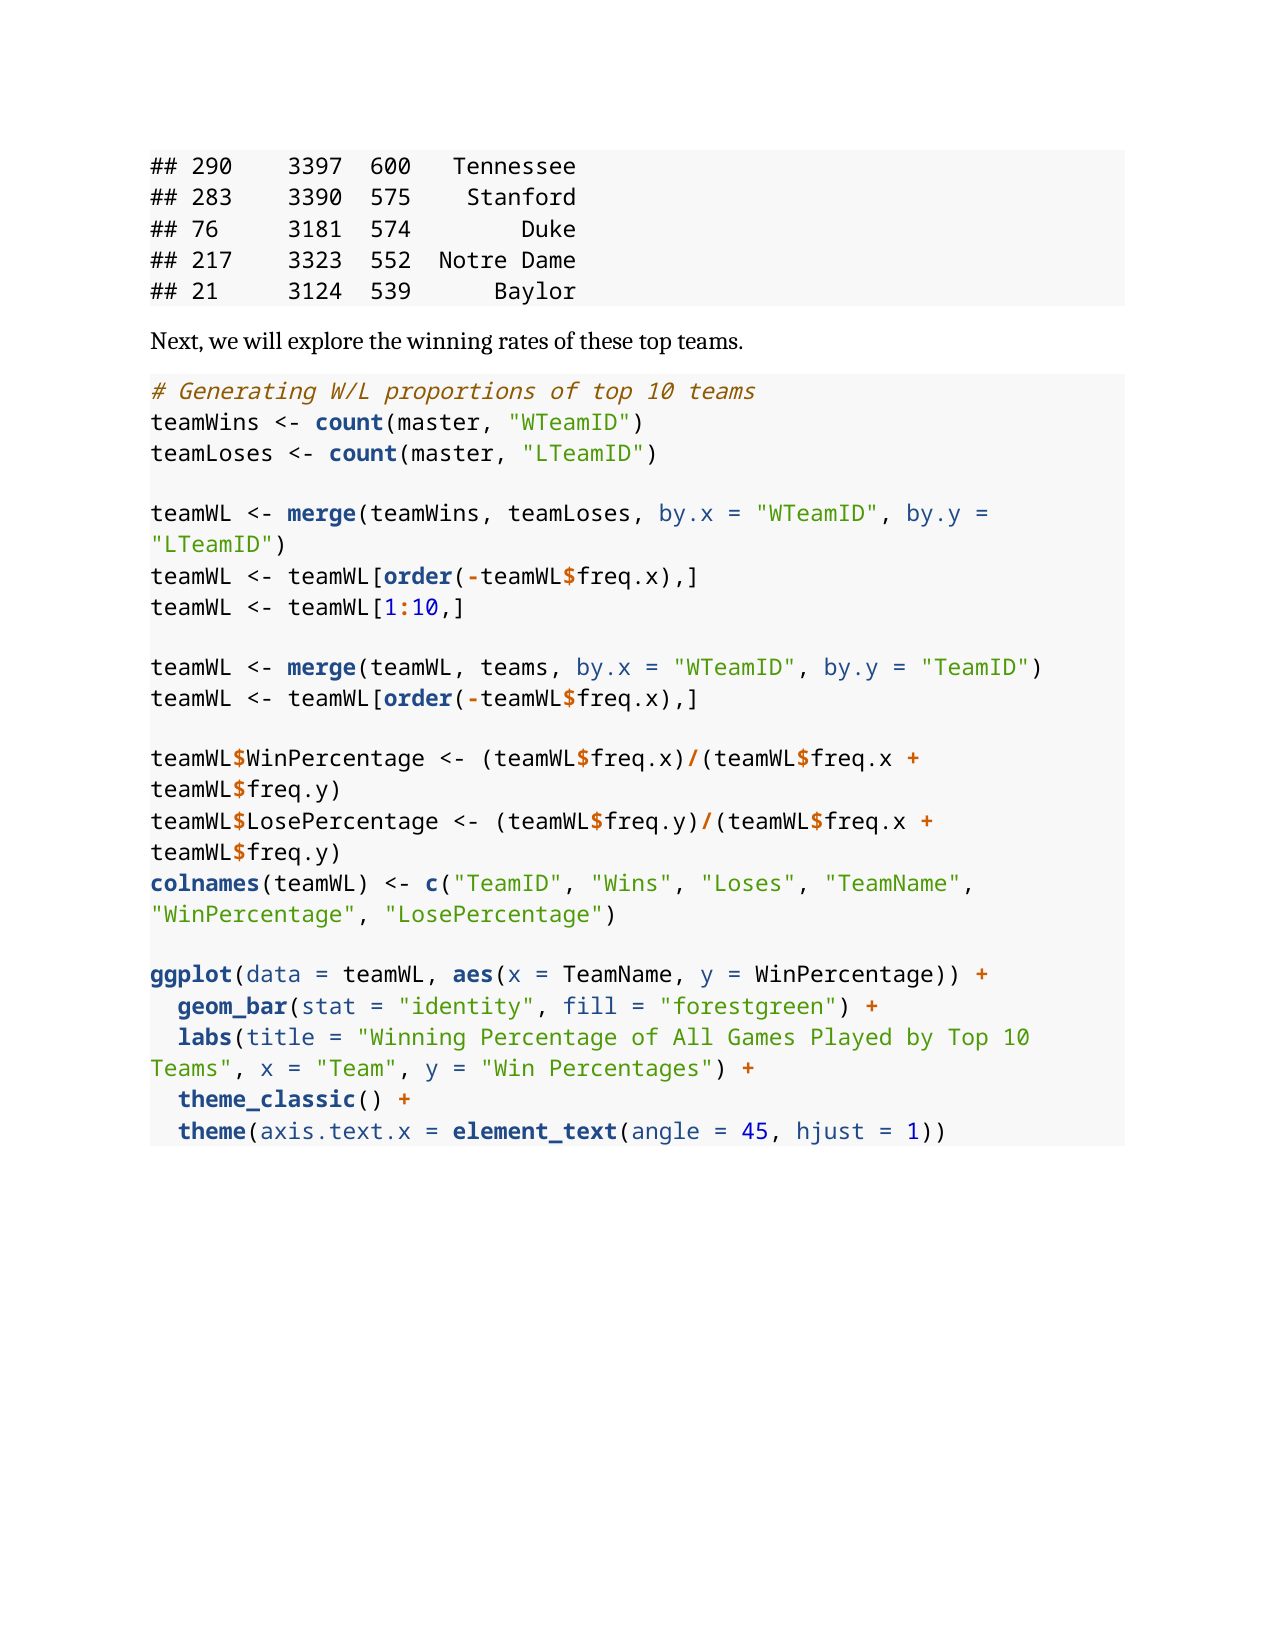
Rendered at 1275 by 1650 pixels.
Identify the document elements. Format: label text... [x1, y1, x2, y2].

text Next, we will explore the winning rates of these top teams. [150, 327, 1125, 356]
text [150, 150, 1125, 306]
text # Generating W/L proportions of top 10 teams teamWins <- count(master, "WTeamID") teamLoses <- count(master, "LTeamID") teamWL <- merge(teamWins, teamLoses, by.x = "WTeamID", by.y = "LTeamID") teamWL <- teamWL[order(-teamWL$freq.x),] teamWL <- teamWL[1:10,] teamWL <- merge(teamWL, teams, by.x = "WTeamID", by.y = "TeamID") teamWL <- teamWL[order(-teamWL$freq.x),] teamWL$WinPercentage <- (teamWL$freq.x)/(teamWL$freq.x + teamWL$freq.y) teamWL$LosePercentage <- (teamWL$freq.y)/(teamWL$freq.x + teamWL$freq.y) colnames(teamWL) <- c("TeamID", "Wins", "Loses", "TeamName", "WinPercentage", "LosePercentage") ggplot(data = teamWL, aes(x = TeamName, y = WinPercentage)) + geom_bar(stat = "identity", fill = "forestgreen") + labs(title = "Winning Percentage of All Games Played by Top 10 Teams", x = "Team", y = "Win Percentages") + theme_classic() + theme(axis.text.x = element_text(angle = 45, hjust = 1)) [150, 374, 1125, 1146]
